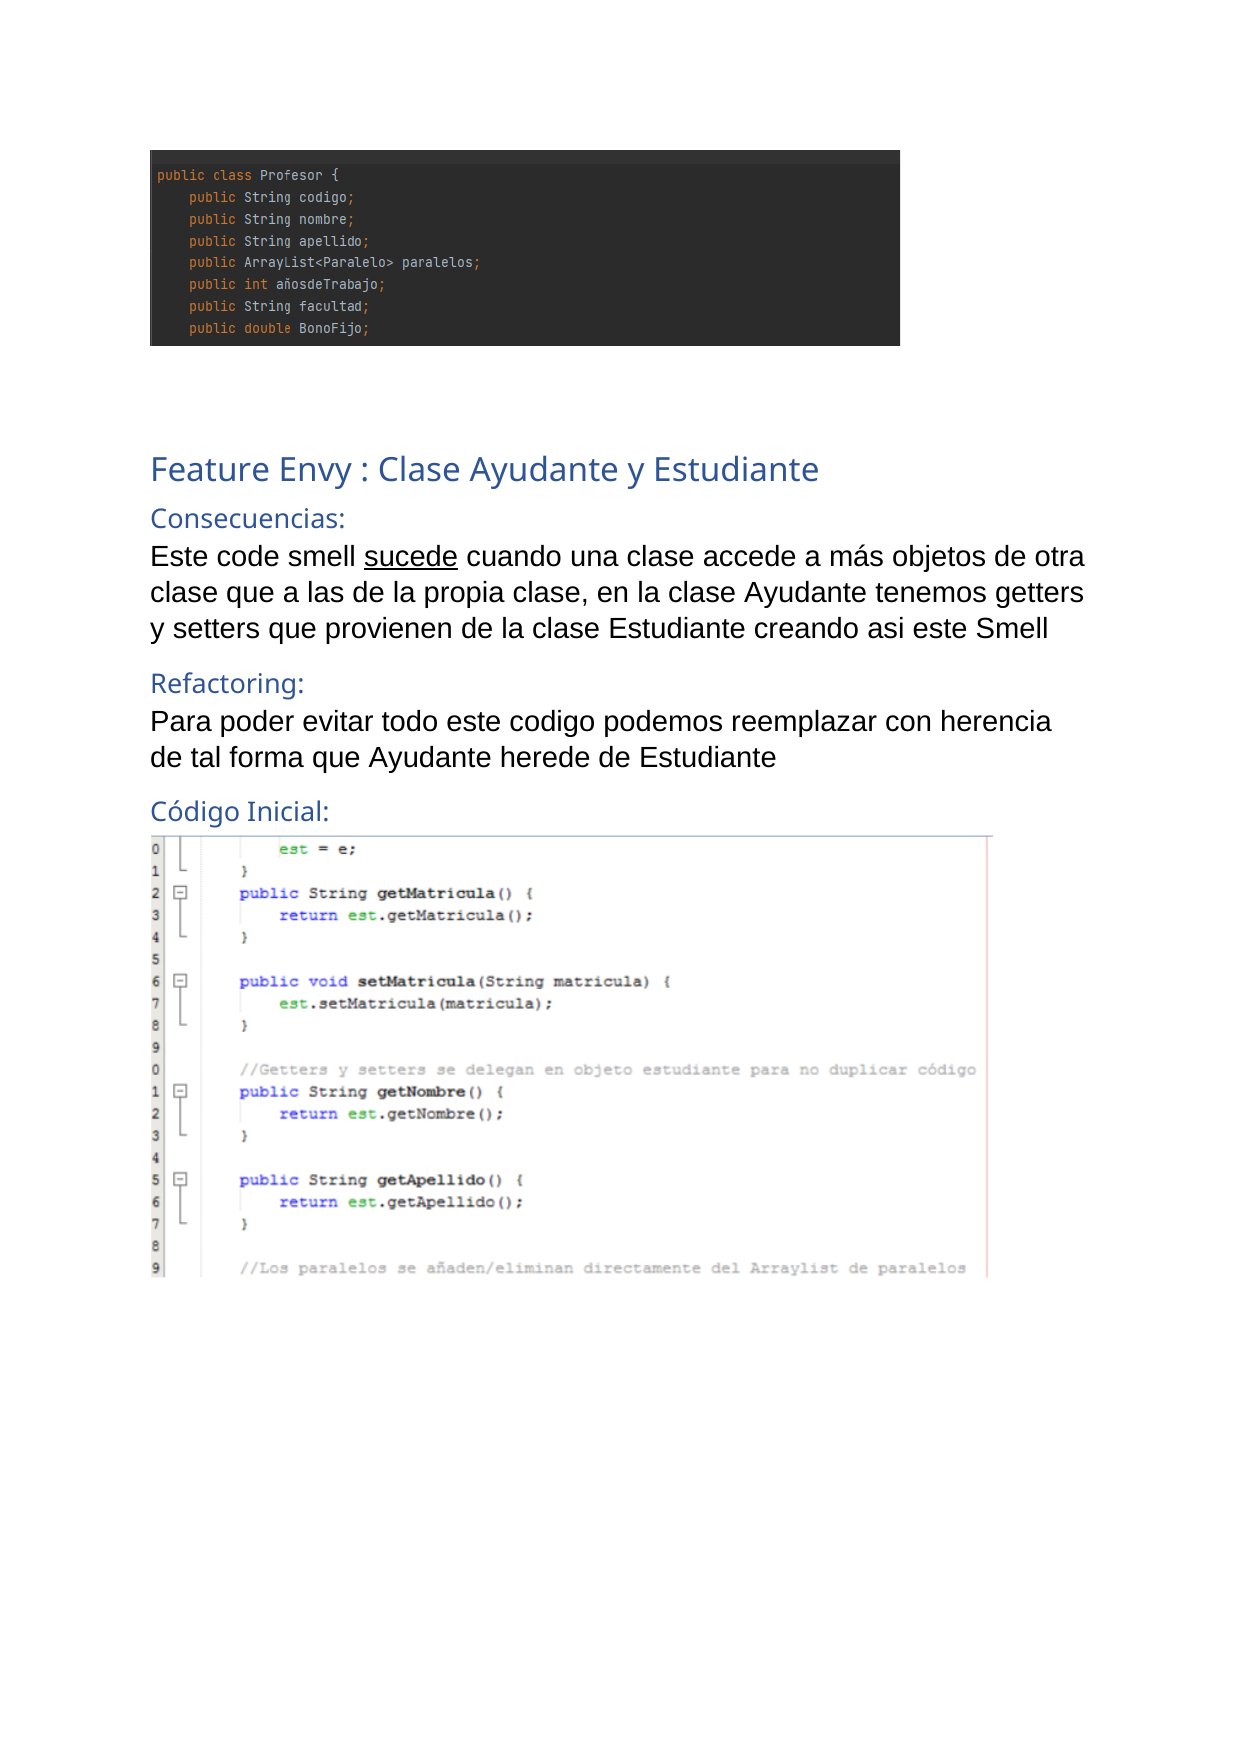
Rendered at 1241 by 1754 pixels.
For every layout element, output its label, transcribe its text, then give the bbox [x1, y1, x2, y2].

text Este code smell sucede cuando una clase accede a más objetos de otra clase que a las de la propia clase, en la clase Ayudante tenemos getters y setters que provienen de la clase Estudiante creando asi este Smell [150, 539, 1090, 645]
subtitle Consecuencias: [150, 499, 1090, 536]
text Para poder evitar todo este codigo podemos reemplazar con herencia de tal forma que Ayudante herede de Estudiante [150, 704, 1090, 773]
subtitle Refactoring: [150, 664, 1090, 701]
picture [150, 150, 901, 346]
subtitle Feature Envy : Clase Ayudante y Estudiante [150, 446, 1090, 491]
picture [150, 832, 993, 1286]
subtitle Código Inicial: [150, 793, 1090, 830]
